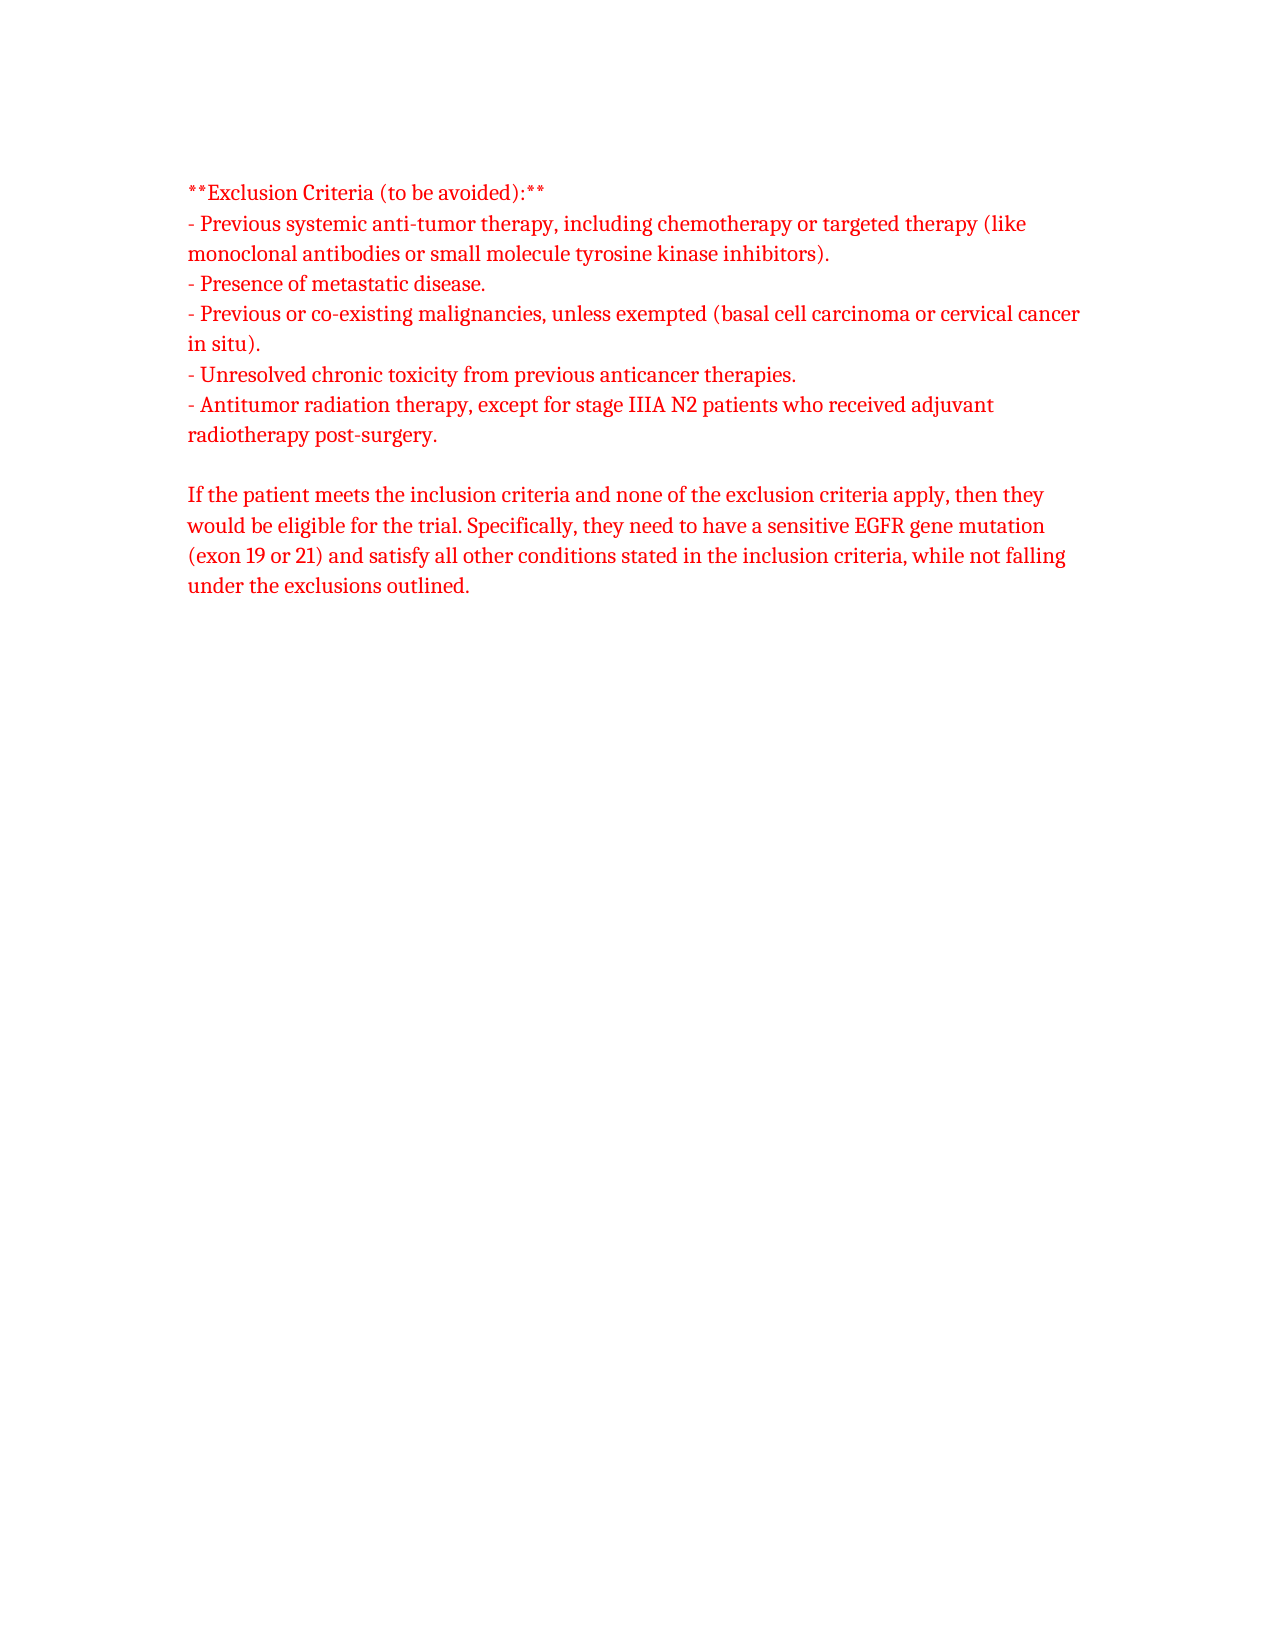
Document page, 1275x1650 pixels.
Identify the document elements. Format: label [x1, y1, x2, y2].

text [187, 150, 1087, 599]
